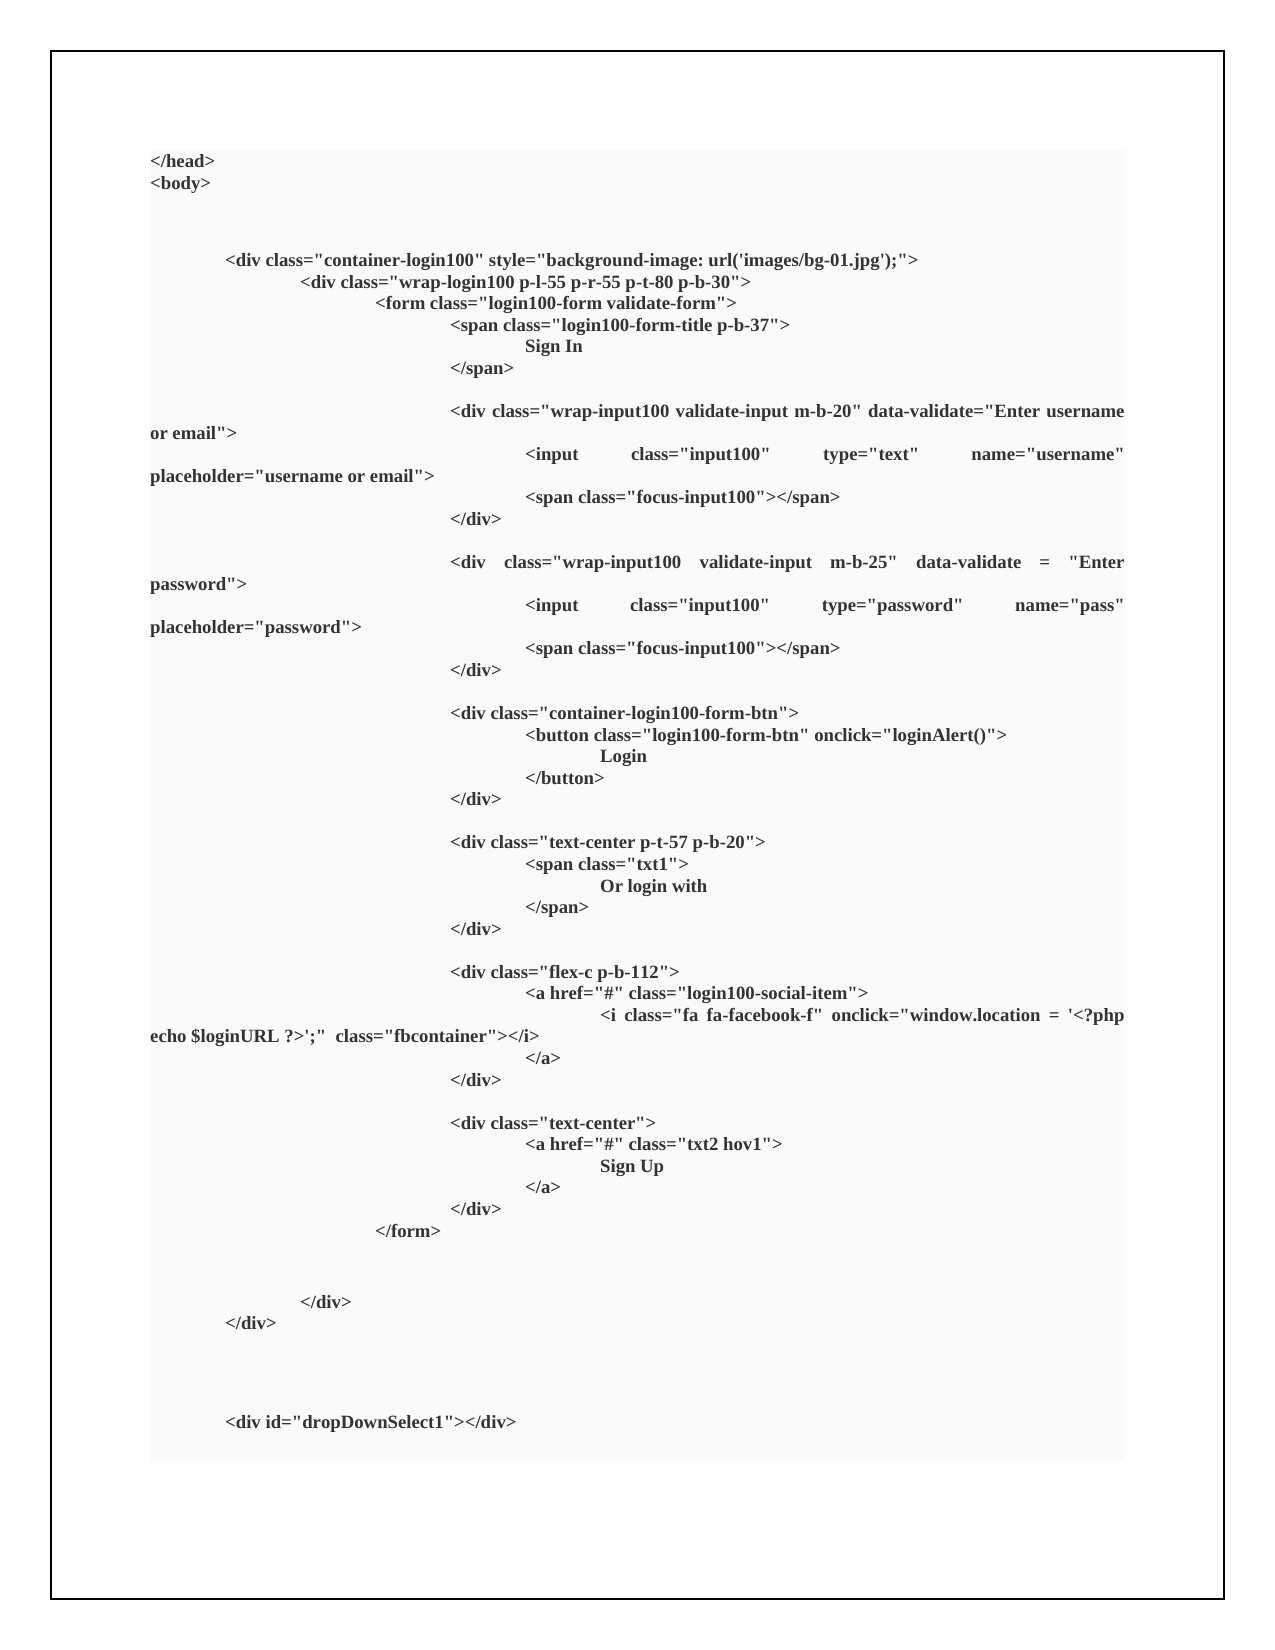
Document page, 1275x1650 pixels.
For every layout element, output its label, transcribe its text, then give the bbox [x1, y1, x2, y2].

text Or login with [150, 874, 1125, 896]
text </a> [150, 1047, 1125, 1068]
text </button> [150, 767, 1125, 788]
text </div> [150, 1198, 1125, 1219]
text <i class="fa fa-facebook-f" onclick="window.location = '<?php echo $loginURL ?>';" class="fbcontainer"></i> [150, 1004, 1125, 1047]
text <input class="input100" type="password" name="pass" placeholder="password"> [150, 594, 1125, 637]
text </div> [150, 1291, 1125, 1312]
text </span> [150, 357, 1125, 378]
text <div class="wrap-input100 validate-input m-b-20" data-validate="Enter username or email"> [150, 400, 1125, 443]
text </div> [150, 508, 1125, 529]
text <div class="container-login100" style="background-image: url('images/bg-01.jpg');"> [150, 249, 1125, 271]
text </a> [150, 1176, 1125, 1198]
text <div class="wrap-login100 p-l-55 p-r-55 p-t-80 p-b-30"> [150, 271, 1125, 292]
text <span class="txt1"> [150, 853, 1125, 874]
text <body> [150, 172, 1125, 193]
text </span> [150, 896, 1125, 918]
text </head> [150, 150, 1125, 172]
text </div> [150, 1312, 1125, 1334]
text <div class="flex-c p-b-112"> [150, 961, 1125, 982]
text <input class="input100" type="text" name="username" placeholder="username or email"> [150, 443, 1125, 486]
text <div class="text-center"> [150, 1112, 1125, 1133]
text </form> [150, 1219, 1125, 1241]
text <div class="container-login100-form-btn"> [150, 702, 1125, 723]
text <a href="#" class="login100-social-item"> [150, 982, 1125, 1004]
text </div> [150, 659, 1125, 680]
text <a href="#" class="txt2 hov1"> [150, 1133, 1125, 1155]
text Login [150, 745, 1125, 767]
text </div> [150, 788, 1125, 810]
text </div> [150, 1068, 1125, 1090]
text <div class="wrap-input100 validate-input m-b-25" data-validate = "Enter password"> [150, 551, 1125, 594]
text <div class="text-center p-t-57 p-b-20"> [150, 831, 1125, 853]
text <div id="dropDownSelect1"></div> [150, 1411, 1125, 1433]
text <form class="login100-form validate-form"> [150, 292, 1125, 314]
text Sign Up [150, 1155, 1125, 1176]
text Sign In [150, 335, 1125, 357]
text </div> [150, 918, 1125, 939]
text <span class="focus-input100"></span> [150, 486, 1125, 508]
text <span class="focus-input100"></span> [150, 637, 1125, 659]
text <button class="login100-form-btn" onclick="loginAlert()"> [150, 723, 1125, 745]
text <span class="login100-form-title p-b-37"> [150, 314, 1125, 335]
